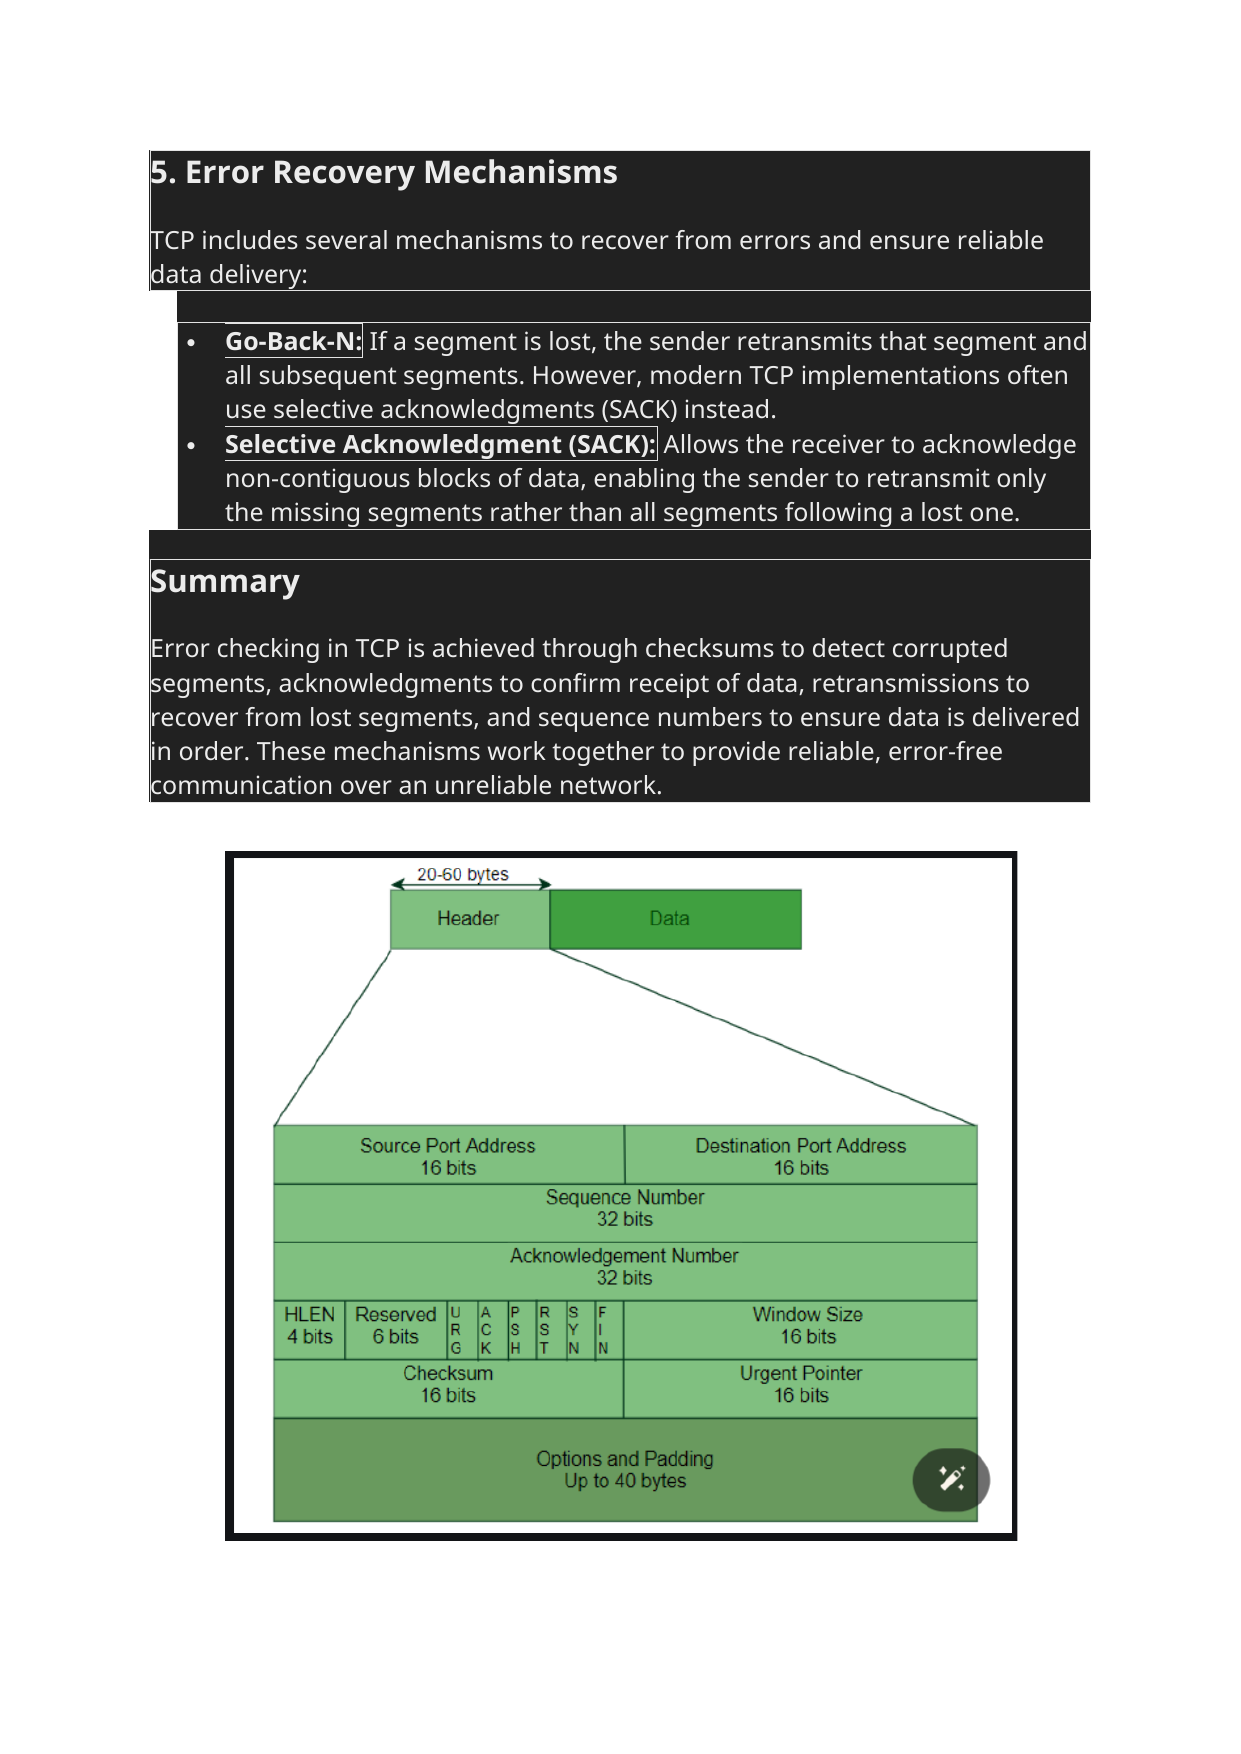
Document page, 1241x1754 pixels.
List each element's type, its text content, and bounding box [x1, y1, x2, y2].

text Error checking in TCP is achieved through checksums to detect corrupted segments, acknowledgments to confirm receipt of data, retransmissions to recover from lost segments, and sequence numbers to ensure data is delivered in order. These mechanisms work together to provide reliable, error-free communication over an unreliable network. [151, 631, 1090, 802]
picture [225, 851, 1018, 1541]
list Selective Acknowledgment (SACK): Allows the receiver to acknowledge non-contiguous blocks of data, enabling the sender to retransmit only the missing segments rather than all segments following a lost one. [178, 425, 1090, 529]
text 5. Error Recovery Mechanisms [151, 151, 1090, 193]
text Summary [151, 560, 1090, 602]
list Go-Back-N: If a segment is lost, the sender retransmits that segment and all subsequent segments. However, modern TCP implementations often use selective acknowledgments (SACK) instead. [178, 323, 1090, 425]
text TCP includes several mechanisms to recover from errors and ensure reliable data delivery: [151, 222, 1090, 290]
